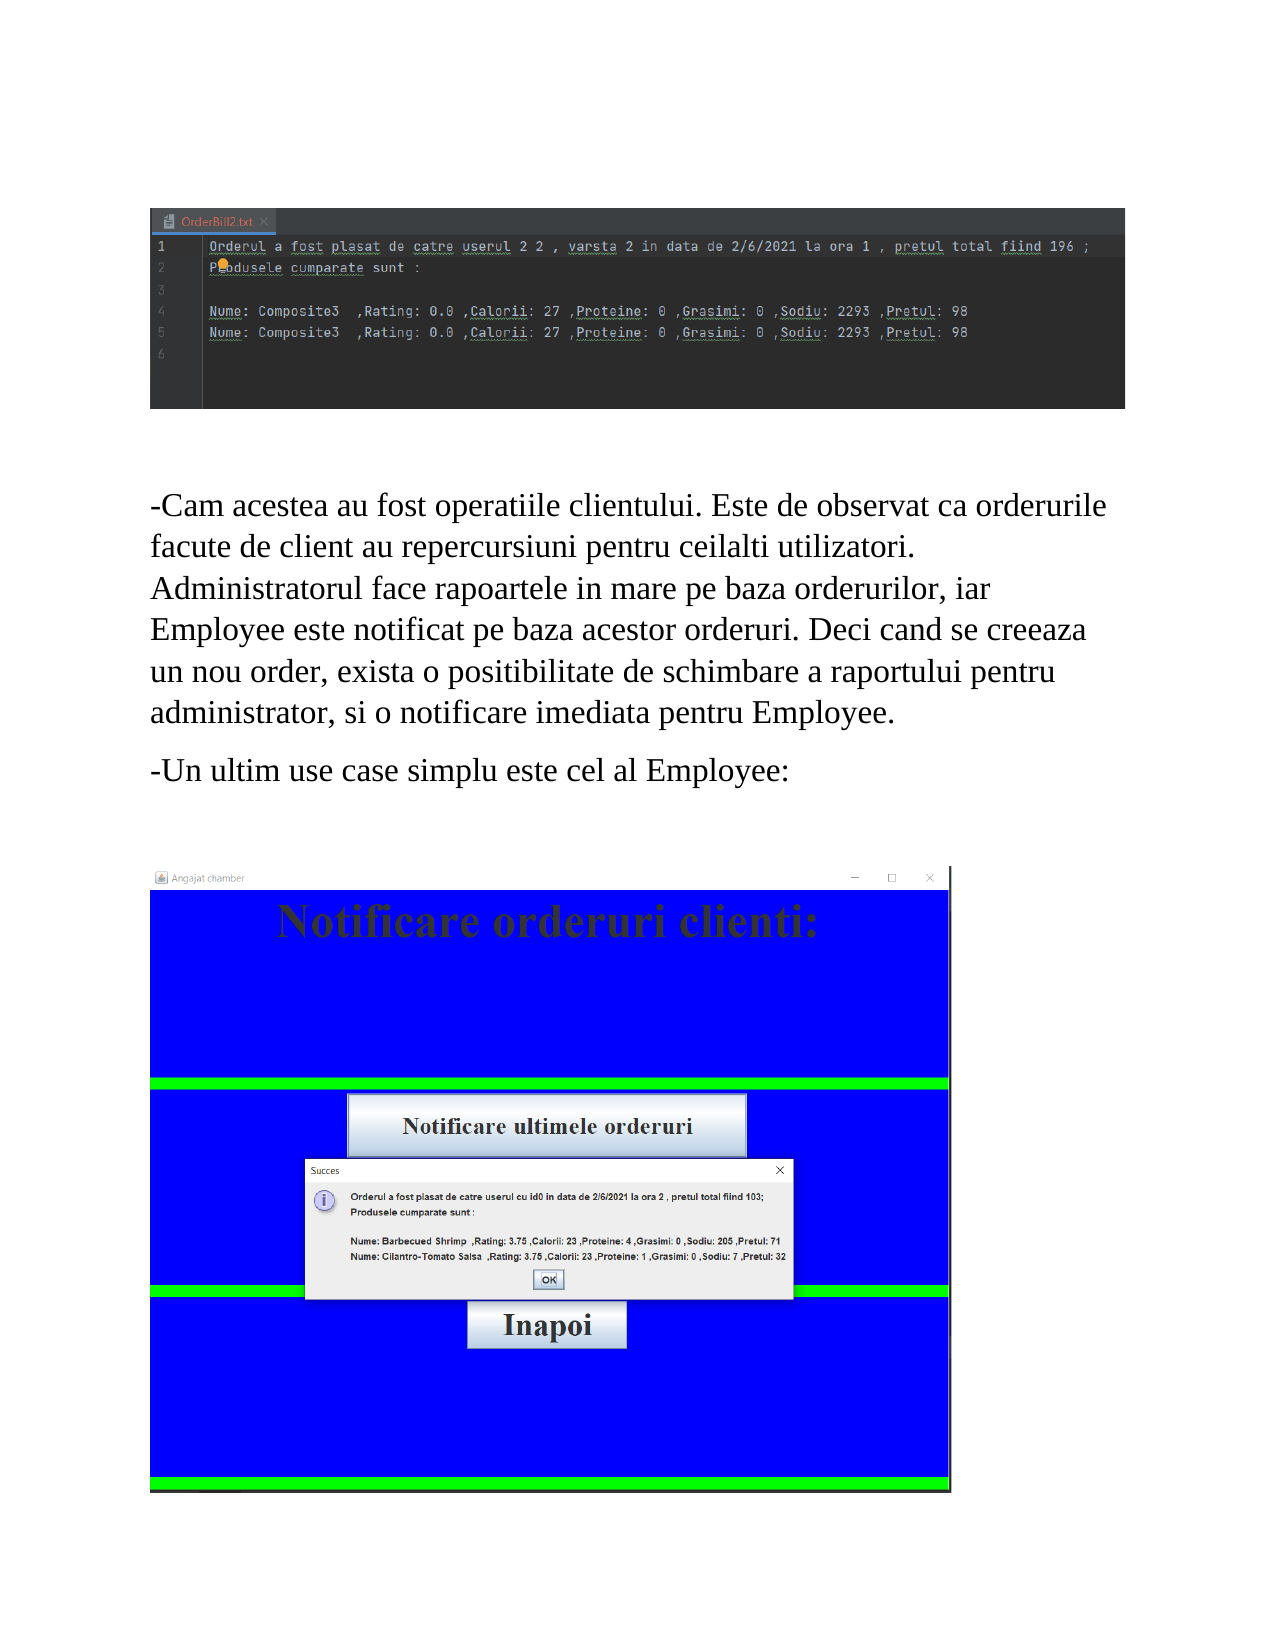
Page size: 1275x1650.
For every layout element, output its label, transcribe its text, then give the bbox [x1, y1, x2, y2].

picture [150, 866, 952, 1493]
text -Cam acestea au fost operatiile clientului. Este de observat ca orderurile facute de client au repercursiuni pentru ceilalti utilizatori. Administratorul face rapoartele in mare pe baza orderurilor, iar Employee este notificat pe baza acestor orderuri. Deci cand se creeaza un nou order, exista o positibilitate de schimbare a raportului pentru administrator, si o notificare imediata pentru Employee. [150, 485, 1125, 731]
picture [150, 208, 1125, 409]
text -Un ultim use case simplu este cel al Employee: [150, 750, 1125, 788]
